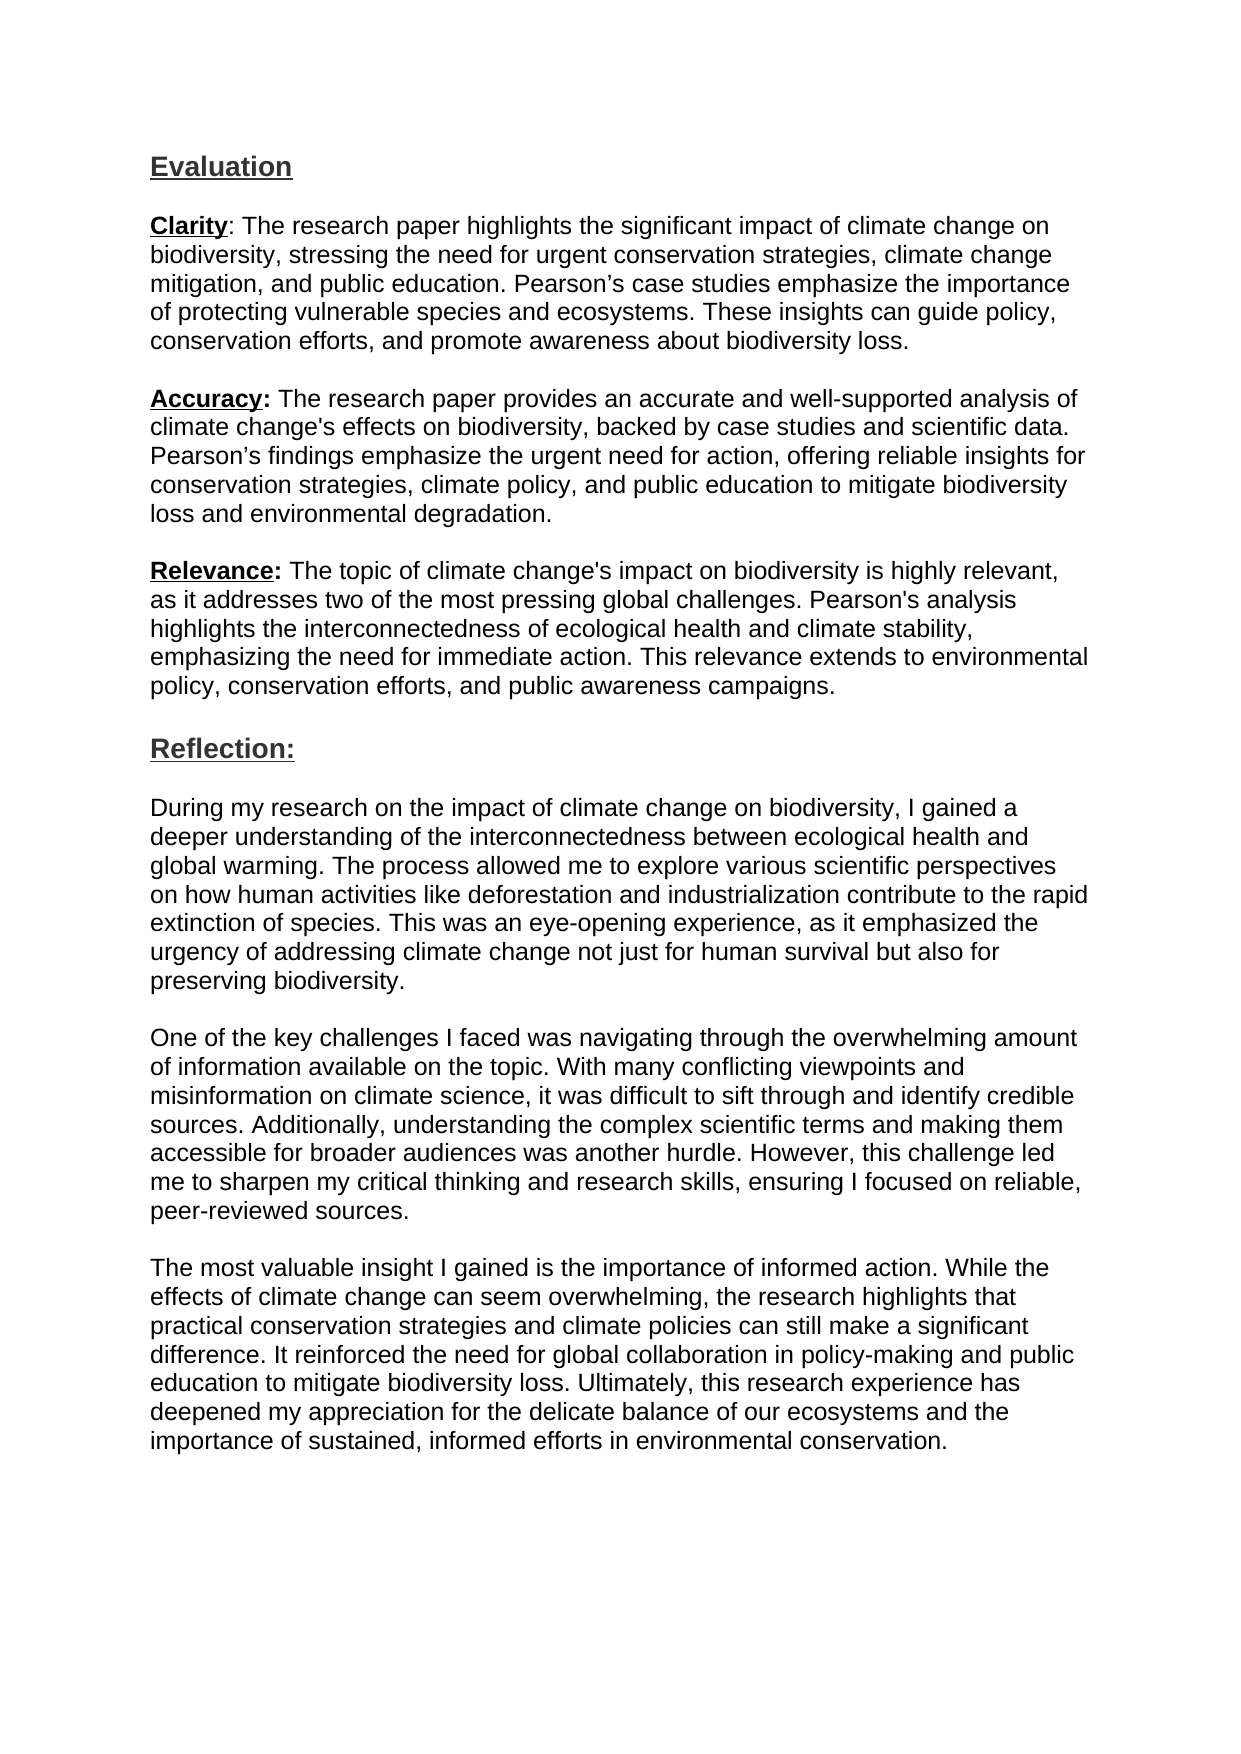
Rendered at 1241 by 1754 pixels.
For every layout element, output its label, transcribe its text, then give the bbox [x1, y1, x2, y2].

subtitle Evaluation [150, 150, 1090, 182]
text The most valuable insight I gained is the importance of informed action. While the effects of climate change can seem overwhelming, the research highlights that practical conservation strategies and climate policies can still make a significant difference. It reinforced the need for global collaboration in policy-making and public education to mitigate biodiversity loss. Ultimately, this research experience has deepened my appreciation for the delicate balance of our ecosystems and the importance of sustained, informed efforts in environmental conservation. [150, 1253, 1090, 1455]
subtitle Reflection: [150, 732, 1090, 765]
text Relevance: The topic of climate change's impact on biodiversity is highly relevant, as it addresses two of the most pressing global challenges. Pearson's analysis highlights the interconnectedness of ecological health and climate stability, emphasizing the need for immediate action. This relevance extends to environmental policy, conservation efforts, and public awareness campaigns. [150, 556, 1090, 700]
text Clarity: The research paper highlights the significant impact of climate change on biodiversity, stressing the need for urgent conservation strategies, climate change mitigation, and public education. Pearson’s case studies emphasize the importance of protecting vulnerable species and ecosystems. These insights can guide policy, conservation efforts, and promote awareness about biodiversity loss. [150, 211, 1090, 355]
text During my research on the impact of climate change on biodiversity, I gained a deeper understanding of the interconnectedness between ecological health and global warming. The process allowed me to explore various scientific perspectives on how human activities like deforestation and industrialization contribute to the rapid extinction of species. This was an eye-opening experience, as it emphasized the urgency of addressing climate change not just for human survival but also for preserving biodiversity. [150, 793, 1090, 995]
text One of the key challenges I faced was navigating through the overwhelming amount of information available on the topic. With many conflicting viewpoints and misinformation on climate science, it was difficult to sift through and identify credible sources. Additionally, understanding the complex scientific terms and making them accessible for broader audiences was another hurdle. However, this challenge led me to sharpen my critical thinking and research skills, ensuring I focused on reliable, peer-reviewed sources. [150, 1023, 1090, 1225]
text Accuracy: The research paper provides an accurate and well-supported analysis of climate change's effects on biodiversity, backed by case studies and scientific data. Pearson’s findings emphasize the urgent need for action, offering reliable insights for conservation strategies, climate policy, and public education to mitigate biodiversity loss and environmental degradation. [150, 384, 1090, 527]
